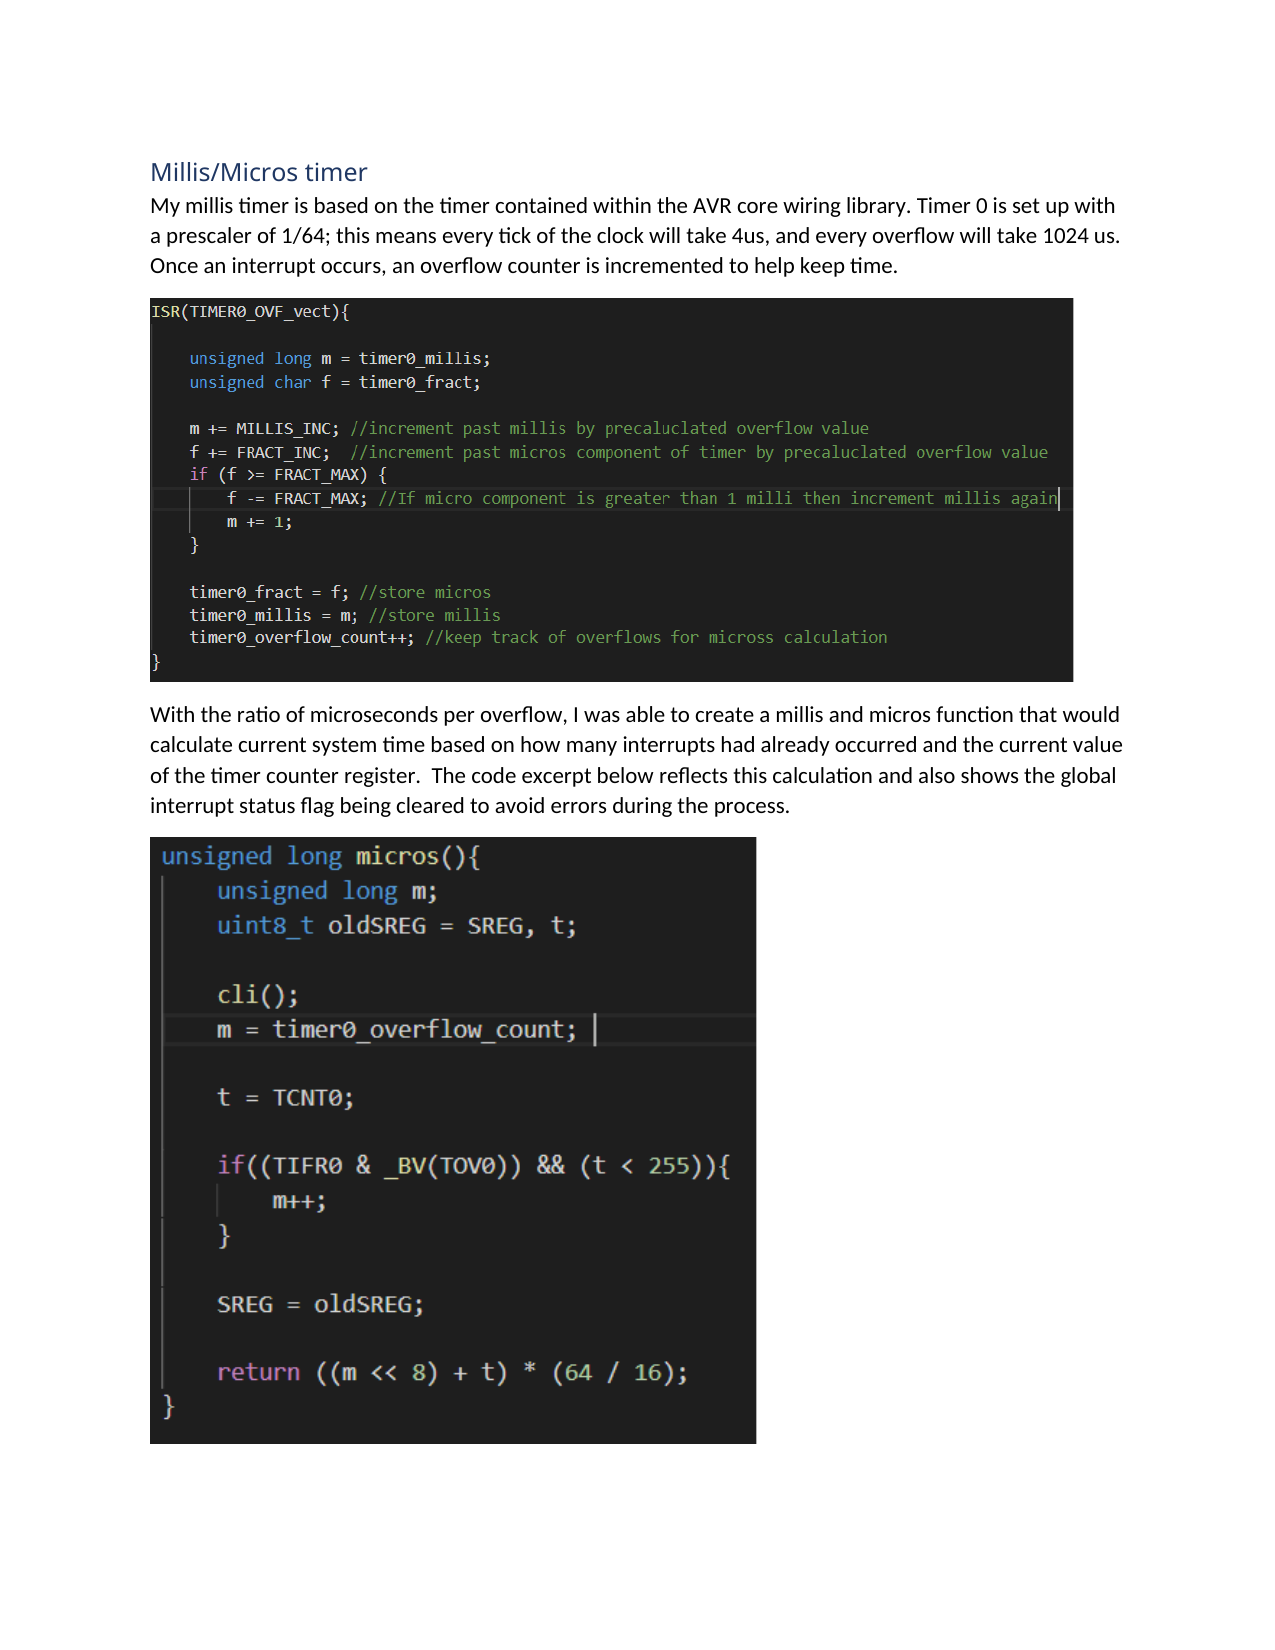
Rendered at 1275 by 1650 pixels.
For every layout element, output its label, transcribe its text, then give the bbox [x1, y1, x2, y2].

subtitle Millis/Micros timer [150, 154, 1125, 188]
picture [150, 837, 757, 1444]
text My millis timer is based on the timer contained within the AVR core wiring library. Timer 0 is set up with a prescaler of 1/64; this means every tick of the clock will take 4us, and every overflow will take 1024 us. Once an interrupt occurs, an overflow counter is incremented to help keep time. [150, 191, 1125, 279]
picture [150, 298, 1074, 682]
text With the ratio of microseconds per overflow, I was able to create a millis and micros function that would calculate current system time based on how many interrupts had already occurred and the current value of the timer counter register. The code excerpt below reflects this calculation and also shows the global interrupt status flag being cleared to avoid errors during the process. [150, 700, 1125, 819]
